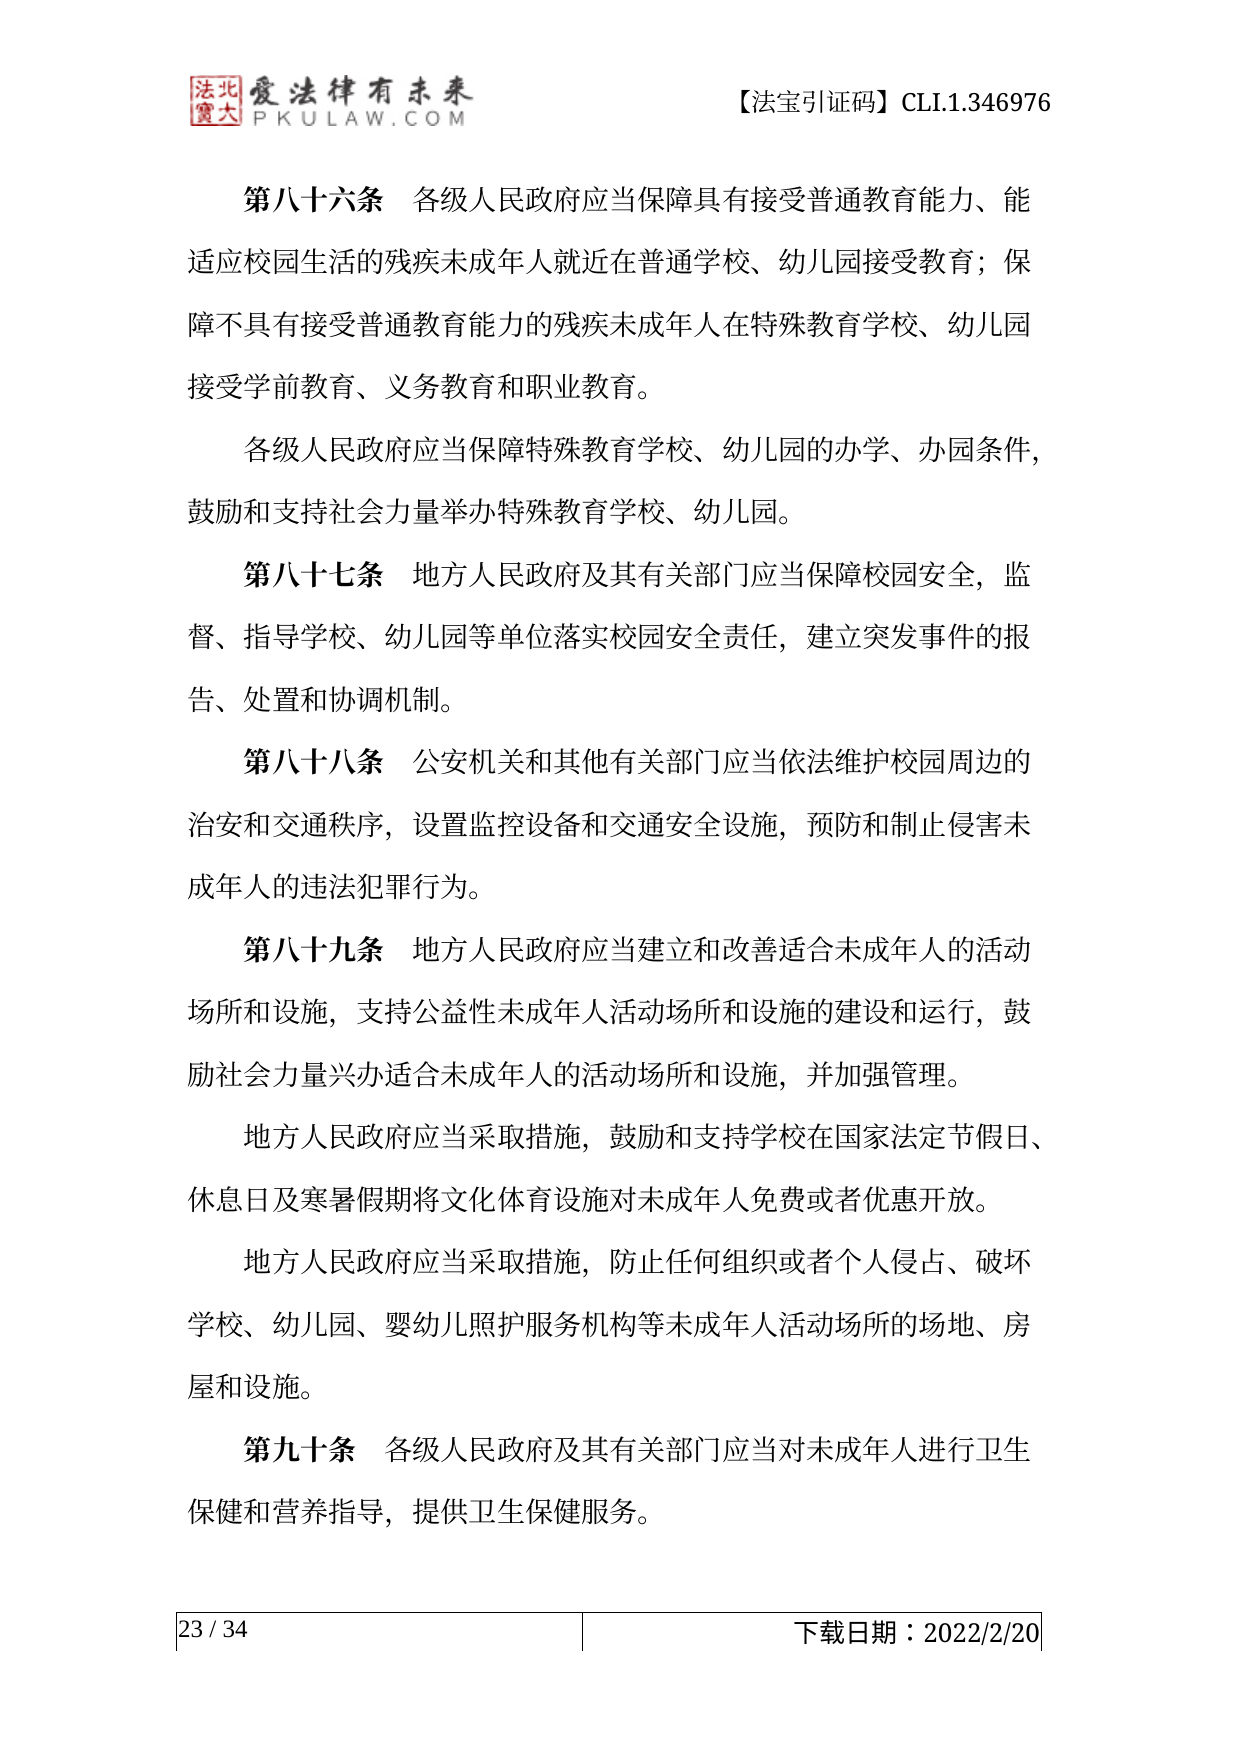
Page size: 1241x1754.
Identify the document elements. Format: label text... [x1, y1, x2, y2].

text 地方人民政府应当采取措施，鼓励和支持学校在国家法定节假日、休息日及寒暑假期将文化体育设施对未成年人免费或者优惠开放。 [187, 1093, 1053, 1218]
text 第八十八条 公安机关和其他有关部门应当依法维护校园周边的治安和交通秩序，设置监控设备和交通安全设施，预防和制止侵害未成年人的违法犯罪行为。 [187, 718, 1053, 906]
text 地方人民政府应当采取措施，防止任何组织或者个人侵占、破坏学校、幼儿园、婴幼儿照护服务机构等未成年人活动场所的场地、房屋和设施。 [187, 1218, 1053, 1406]
text 各级人民政府应当保障特殊教育学校、幼儿园的办学、办园条件，鼓励和支持社会力量举办特殊教育学校、幼儿园。 [187, 406, 1053, 531]
text 第八十九条 地方人民政府应当建立和改善适合未成年人的活动场所和设施，支持公益性未成年人活动场所和设施的建设和运行，鼓励社会力量兴办适合未成年人的活动场所和设施，并加强管理。 [187, 906, 1053, 1093]
picture [189, 75, 475, 126]
text 第八十六条 各级人民政府应当保障具有接受普通教育能力、能适应校园生活的残疾未成年人就近在普通学校、幼儿园接受教育；保障不具有接受普通教育能力的残疾未成年人在特殊教育学校、幼儿园接受学前教育、义务教育和职业教育。 [187, 156, 1053, 406]
text 第九十条 各级人民政府及其有关部门应当对未成年人进行卫生保健和营养指导，提供卫生保健服务。 [187, 1406, 1053, 1531]
text 第八十七条 地方人民政府及其有关部门应当保障校园安全，监督、指导学校、幼儿园等单位落实校园安全责任，建立突发事件的报告、处置和协调机制。 [187, 531, 1053, 718]
